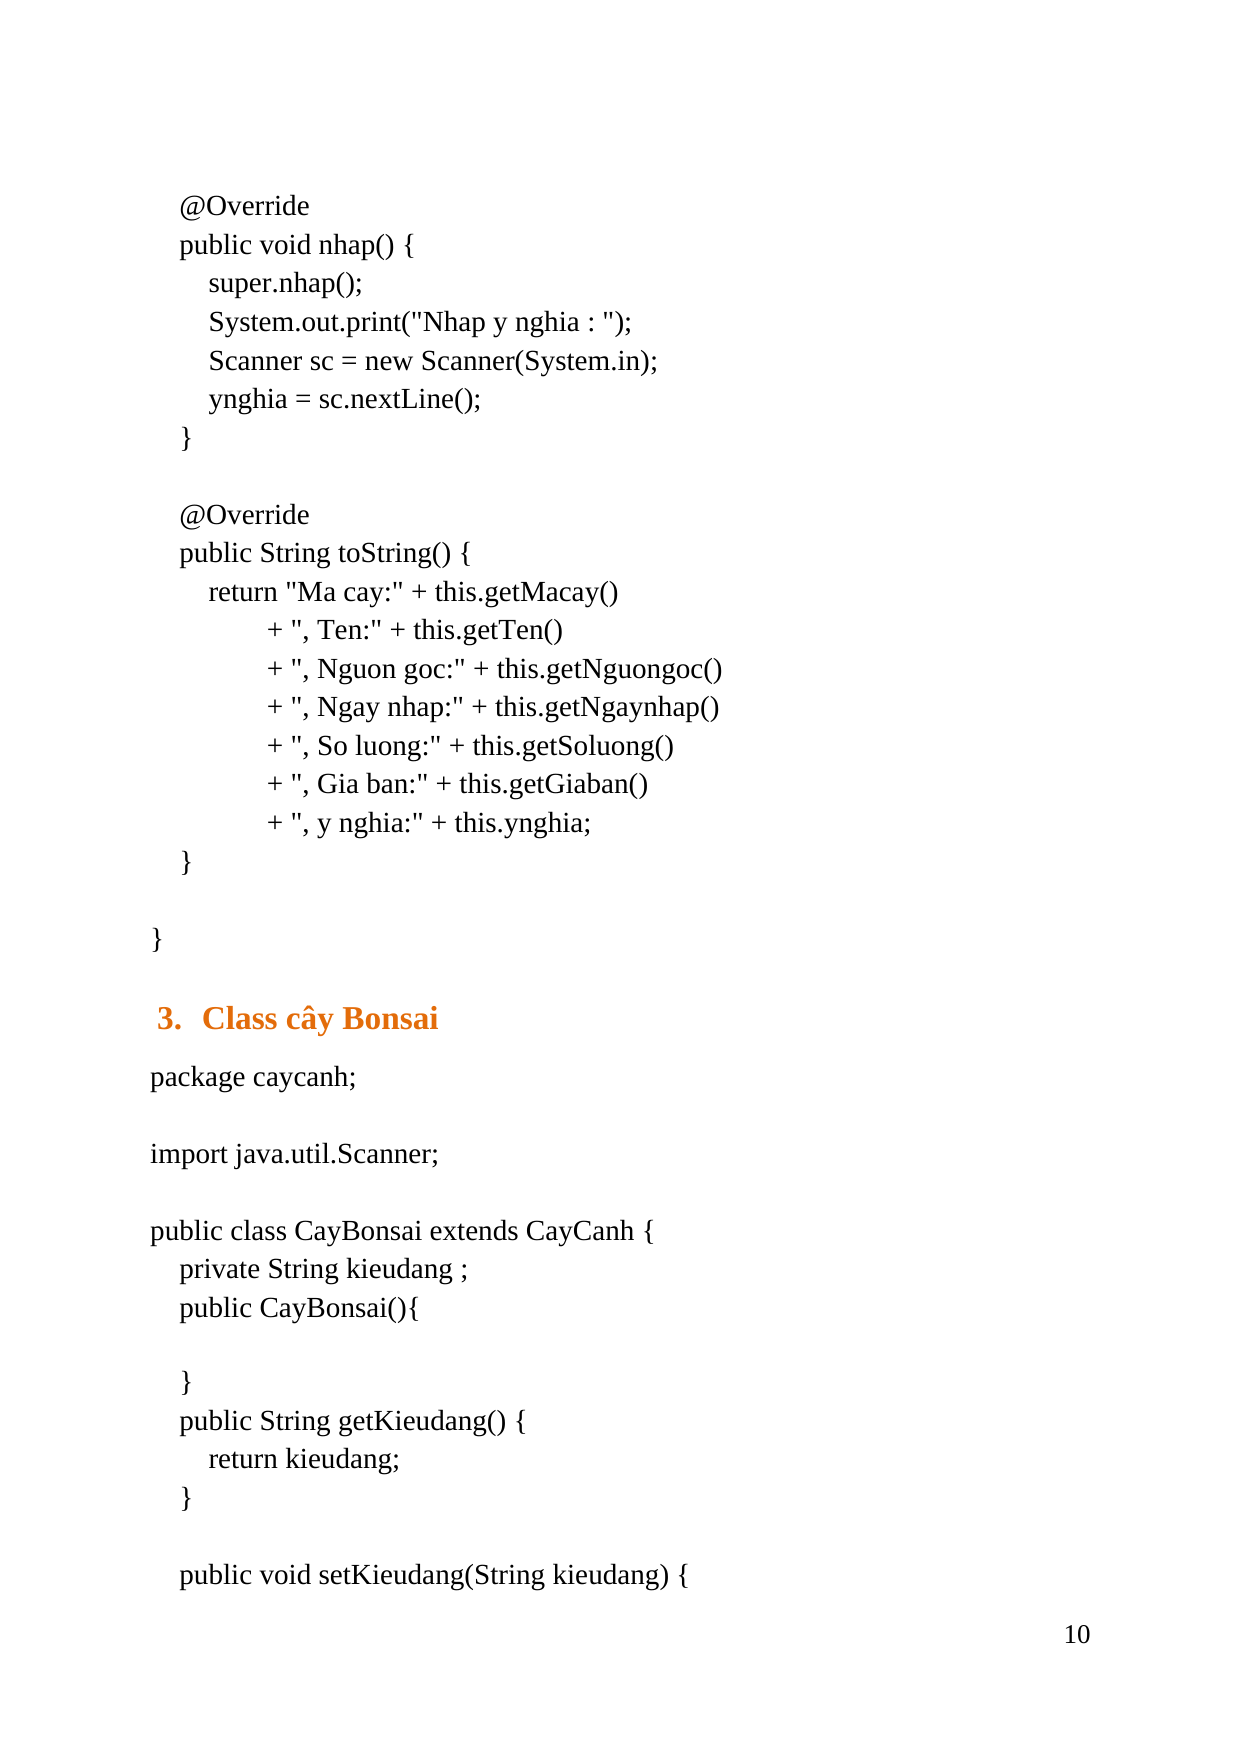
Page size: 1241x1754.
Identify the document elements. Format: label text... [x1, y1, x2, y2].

text } [150, 1364, 1090, 1398]
text public String toString() { [150, 535, 1090, 569]
text import java.util.Scanner; [150, 1136, 1090, 1169]
text + ", So luong:" + this.getSoluong() [150, 728, 1090, 762]
text public String getKieudang() { [150, 1403, 1090, 1436]
text public void nhap() { [150, 227, 1090, 261]
text @Override [150, 188, 1090, 222]
text + ", y nghia:" + this.ynghia; [150, 805, 1090, 839]
text + ", Gia ban:" + this.getGiaban() [150, 767, 1090, 800]
text System.out.print("Nhap y nghia : "); [150, 304, 1090, 338]
text @Override [150, 497, 1090, 530]
text super.nhap(); [150, 266, 1090, 299]
text return "Ma cay:" + this.getMacay() [150, 574, 1090, 607]
text public CayBonsai(){ [150, 1290, 1090, 1323]
text return kieudang; [150, 1441, 1090, 1475]
text Scanner sc = new Scanner(System.in); [150, 343, 1090, 376]
text ynghia = sc.nextLine(); [150, 381, 1090, 415]
text } [150, 420, 1090, 453]
text } [150, 844, 1090, 877]
text private String kieudang ; [150, 1251, 1090, 1285]
text + ", Ten:" + this.getTen() [150, 612, 1090, 646]
text package caycanh; [150, 1059, 1090, 1092]
text } [150, 1480, 1090, 1513]
text + ", Ngay nhap:" + this.getNgaynhap() [150, 689, 1090, 723]
list Class cây Bonsai [157, 998, 1090, 1036]
text + ", Nguon goc:" + this.getNguongoc() [150, 651, 1090, 684]
text public class CayBonsai extends CayCanh { [150, 1213, 1090, 1246]
text } [150, 921, 1090, 954]
text public void setKieudang(String kieudang) { [150, 1557, 1090, 1590]
